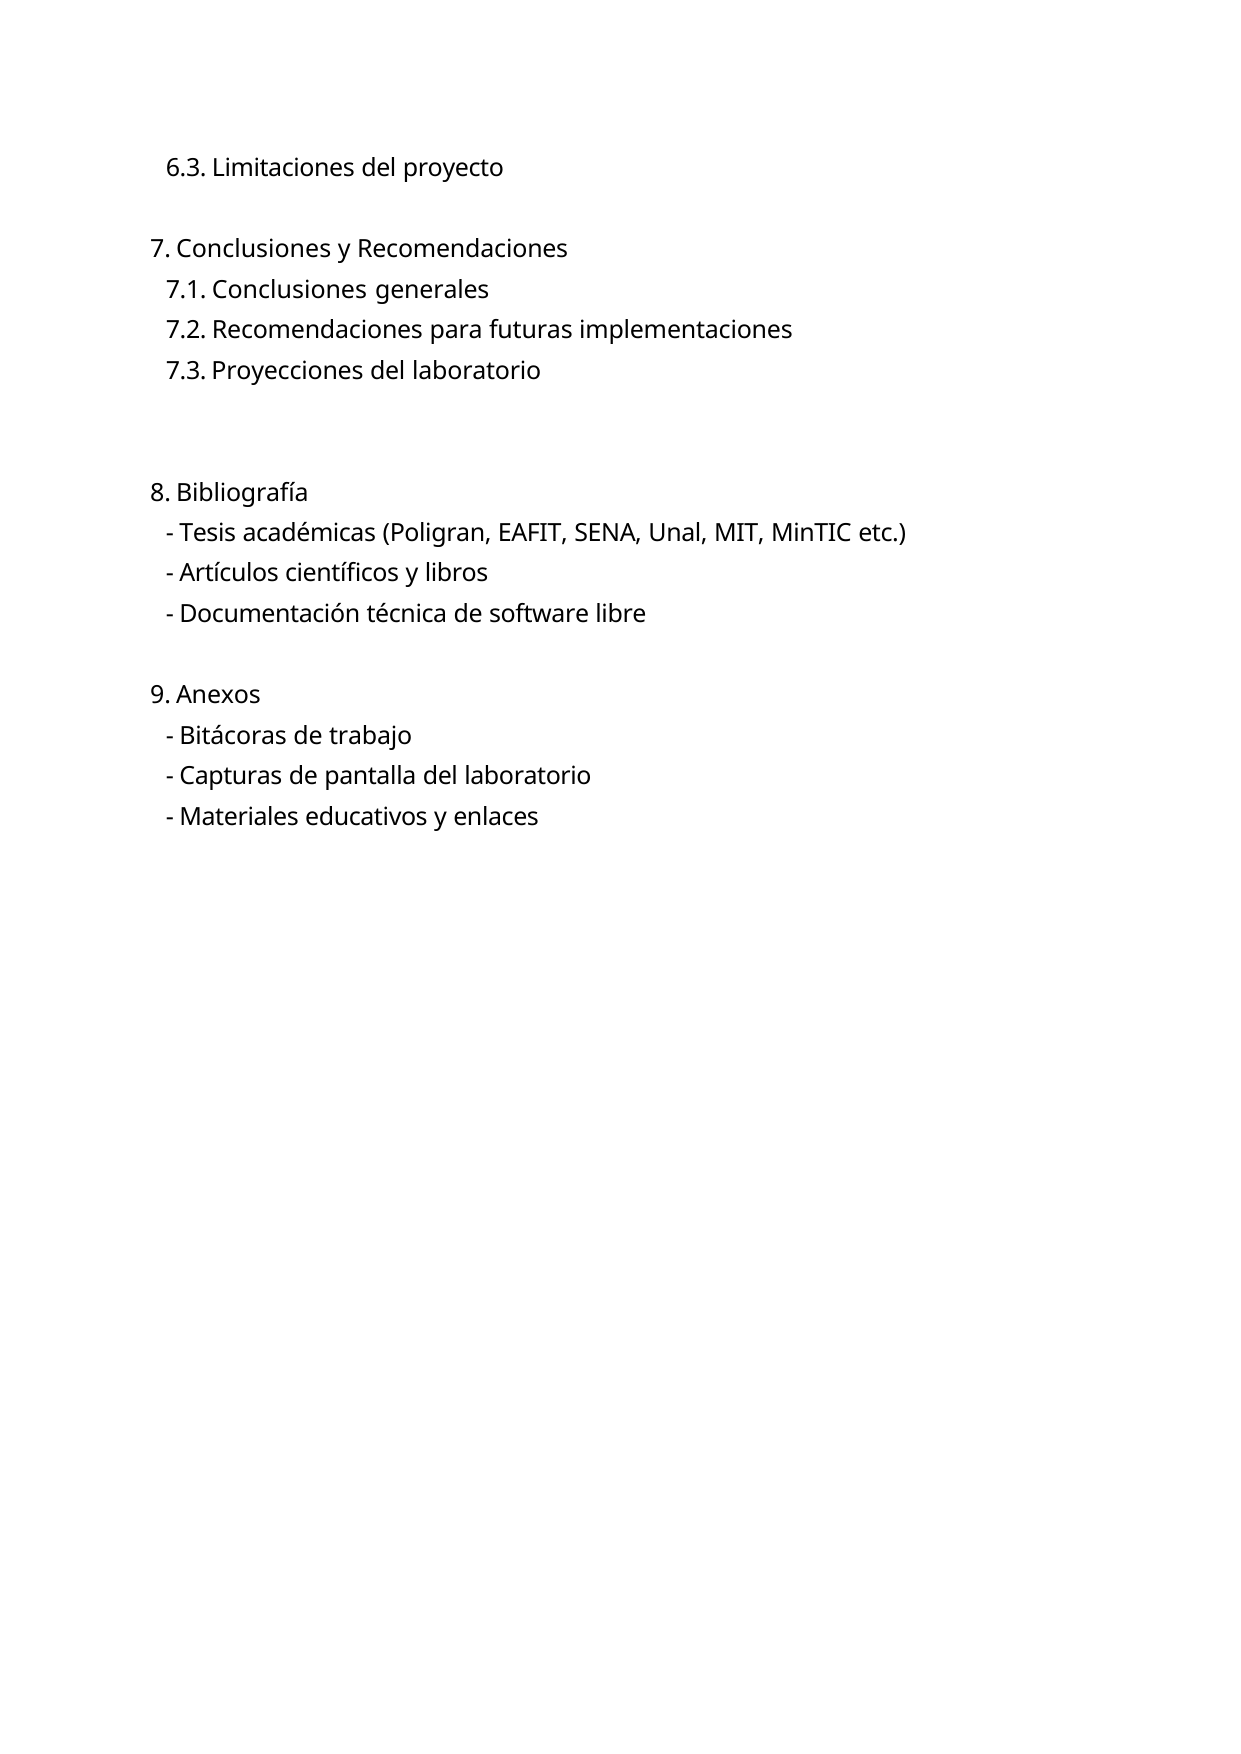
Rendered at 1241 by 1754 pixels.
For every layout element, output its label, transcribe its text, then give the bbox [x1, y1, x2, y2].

list Bitácoras de trabajo [166, 717, 1093, 752]
list Documentación técnica de software libre [166, 596, 1093, 630]
list Recomendaciones para futuras implementaciones [166, 312, 1093, 346]
list Proyecciones del laboratorio [166, 353, 1093, 387]
list Anexos [150, 677, 1093, 711]
list Conclusiones y Recomendaciones [150, 231, 1093, 265]
list Materiales educativos y enlaces [166, 798, 1093, 832]
list Conclusiones generales [166, 271, 1093, 305]
list Limitaciones del proyecto [166, 150, 1093, 184]
list Capturas de pantalla del laboratorio [166, 758, 1093, 792]
list Tesis académicas (Poligran, EAFIT, SENA, Unal, MIT, MinTIC etc.) [166, 515, 1093, 549]
list Bibliografía [150, 474, 1093, 508]
list Artículos científicos y libros [166, 555, 1093, 589]
